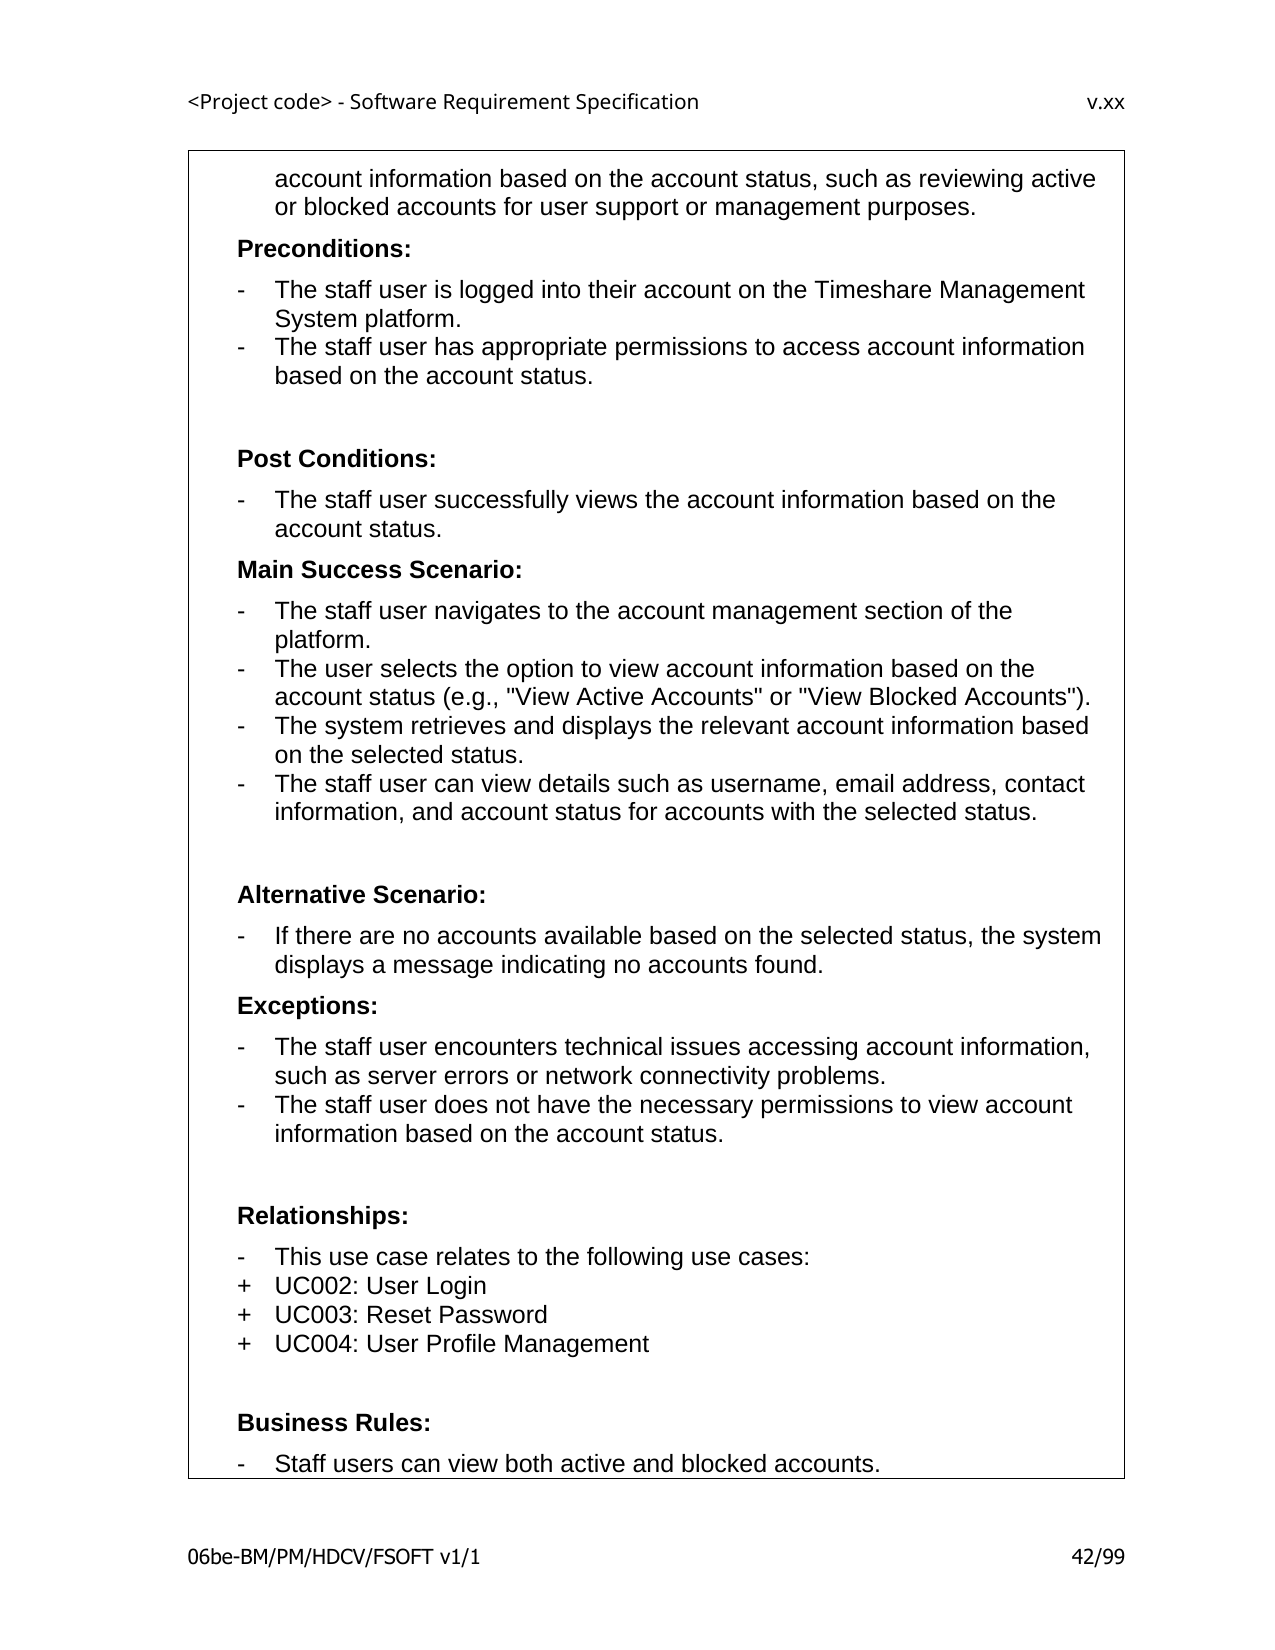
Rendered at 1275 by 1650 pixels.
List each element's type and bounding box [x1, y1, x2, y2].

table_cell [189, 151, 1124, 1477]
